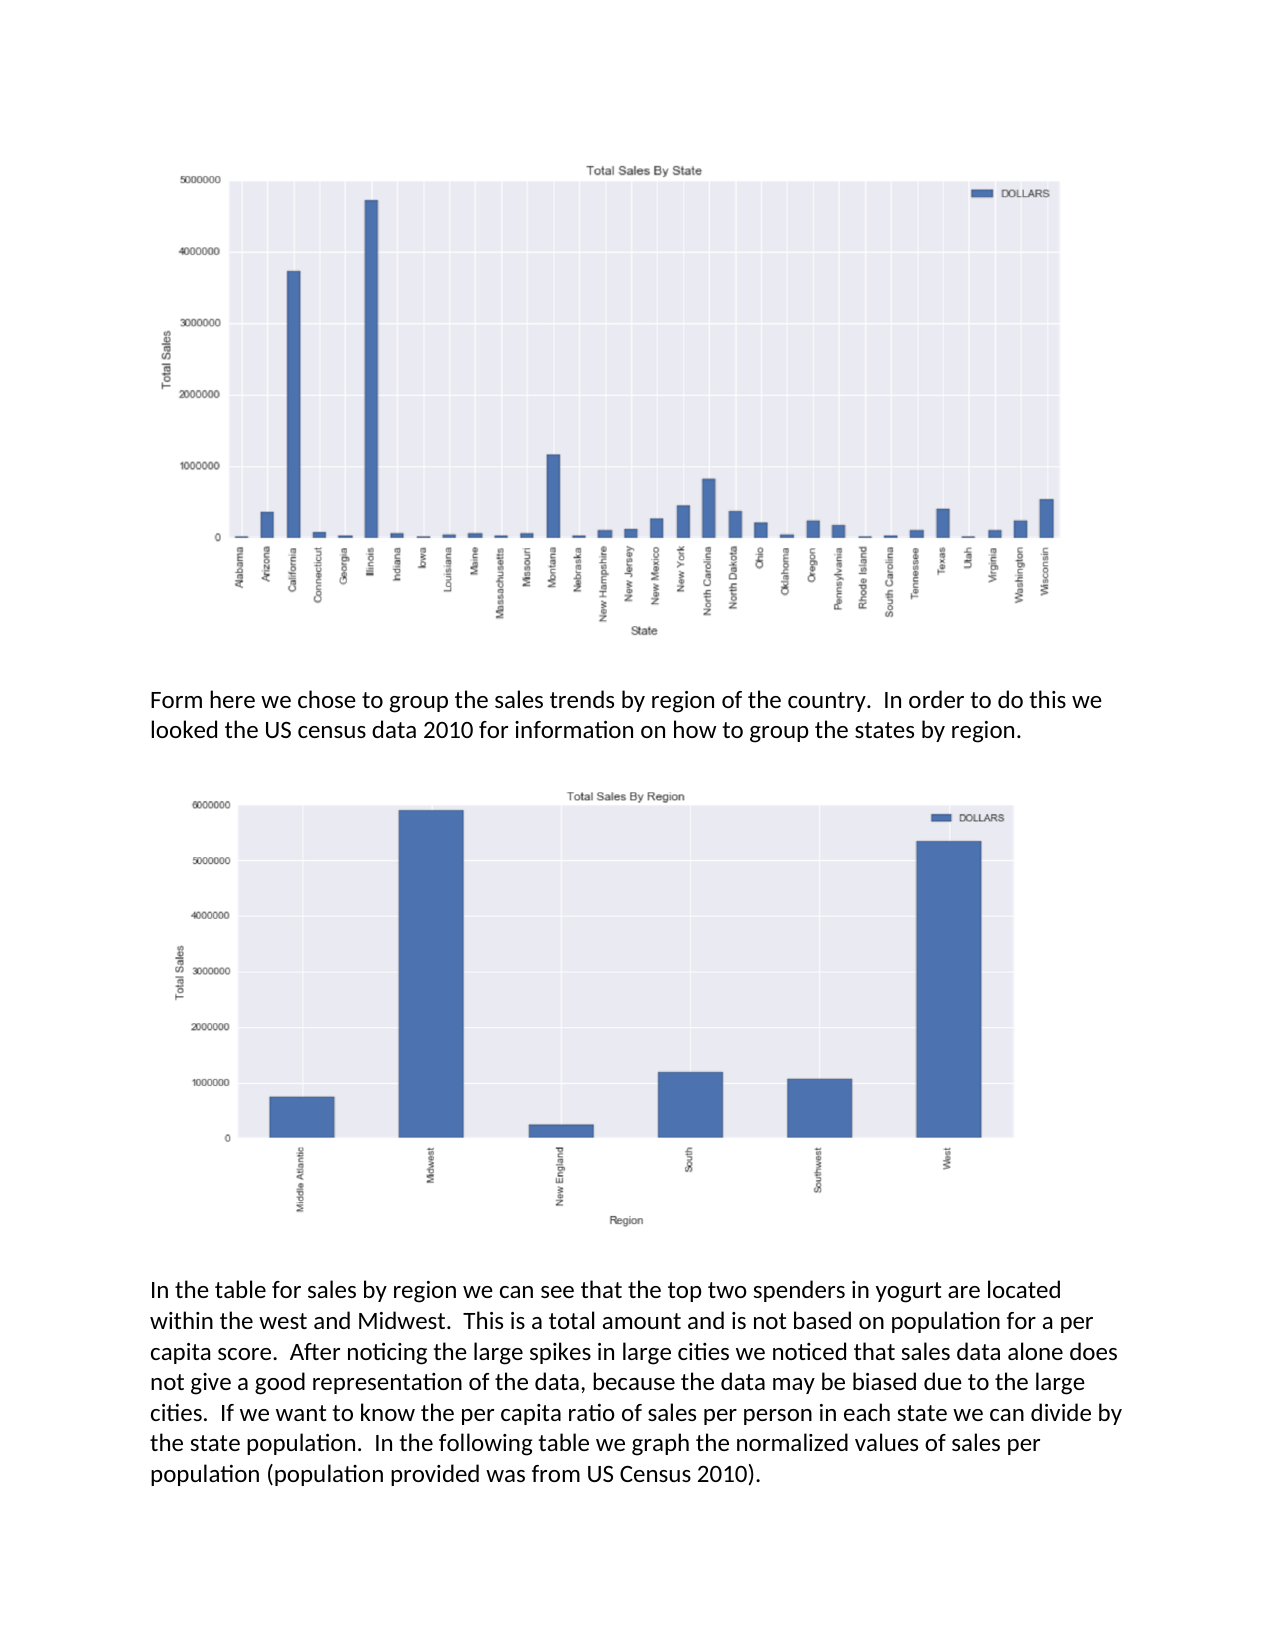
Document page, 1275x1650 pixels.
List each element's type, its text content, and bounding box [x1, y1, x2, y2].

text Form here we chose to group the sales trends by region of the country. In order to do this we looked the US census data 2010 for information on how to group the states by region. [150, 684, 1125, 745]
picture [150, 150, 1124, 654]
picture [150, 775, 1124, 1244]
text In the table for sales by region we can see that the top two spenders in yogurt are located within the west and Midwest. This is a total amount and is not based on population for a per capita score. After noticing the large spikes in large cities we noticed that sales data alone does not give a good representation of the data, because the data may be biased due to the large cities. If we want to know the per capita ratio of sales per person in each state we can divide by the state population. In the following table we graph the normalized values of sales per population (population provided was from US Census 2010). [150, 1274, 1125, 1488]
